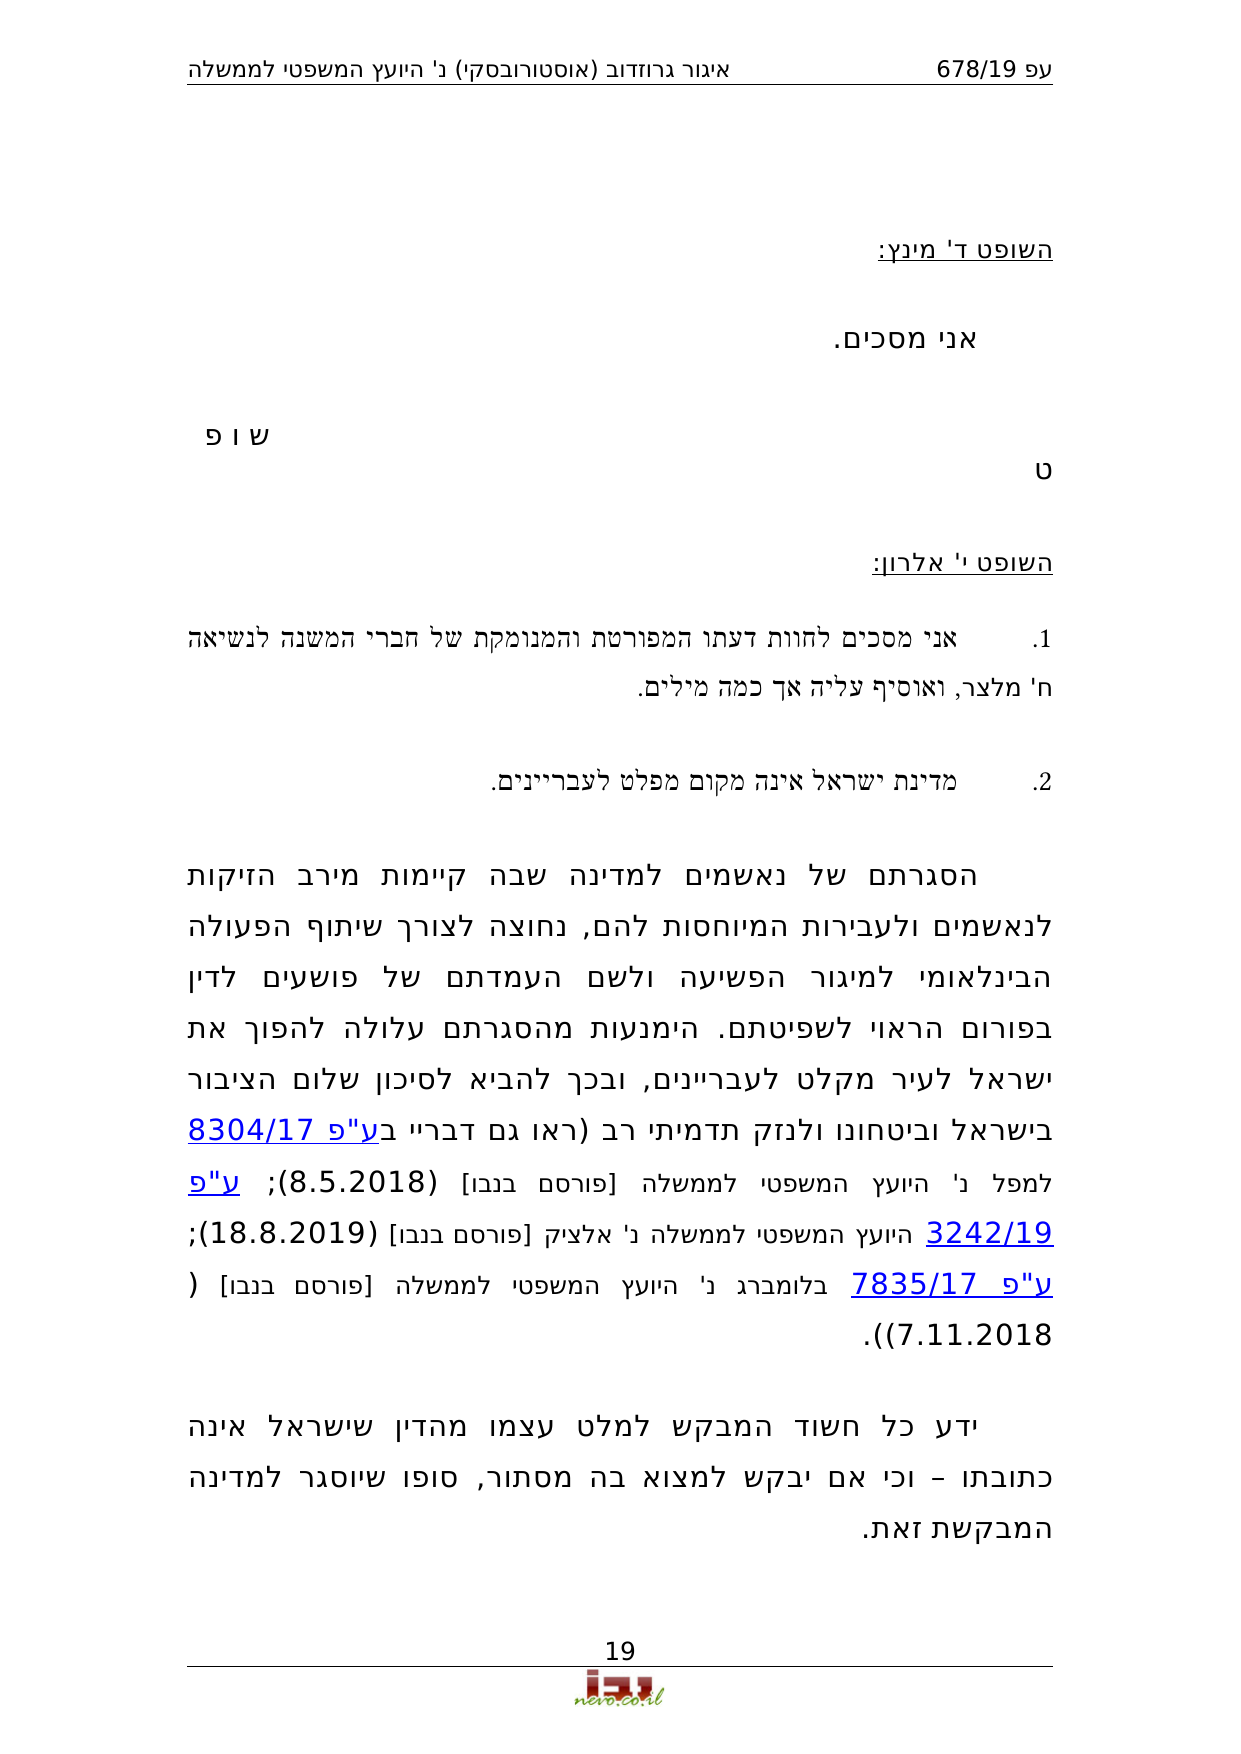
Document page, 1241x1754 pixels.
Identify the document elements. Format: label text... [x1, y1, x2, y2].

list אני מסכים לחוות דעתו המפורטת והמנומקת של חברי המשנה לנשיאה ח' מלצר, ואוסיף עליה אך כמה מילים. [187, 621, 1053, 704]
text ש ו פ ט [187, 418, 1053, 486]
list מדינת ישראל אינה מקום מפלט לעבריינים. [187, 764, 1053, 797]
text ידע כל חשוד המבקש למלט עצמו מהדין שישראל אינה כתובתו – וכי אם יבקש למצוא בה מסתור, סופו שיוסגר למדינה המבקשת זאת. [187, 1409, 1053, 1545]
text אני מסכים. [187, 321, 1053, 355]
text השופט י' אלרון: [187, 548, 1053, 578]
text השופט ד' מינץ: [187, 235, 1053, 264]
picture [574, 1669, 666, 1707]
text הסגרתם של נאשמים למדינה שבה קיימות מירב הזיקות לנאשמים ולעבירות המיוחסות להם, נחוצה לצורך שיתוף הפעולה הבינלאומי למיגור הפשיעה ולשם העמדתם של פושעים לדין בפורום הראוי לשפיטתם. הימנעות מהסגרתם עלולה להפוך את ישראל לעיר מקלט לעבריינים, ובכך להביא לסיכון שלום הציבור בישראל וביטחונו ולנזק תדמיתי רב (ראו גם דבריי בע"פ 8304/17 למפל נ' היועץ המשפטי לממשלה [פורסם בנבו] (8.5.2018); ע"פ 3242/19 היועץ המשפטי לממשלה נ' אלציק [פורסם בנבו] (18.8.2019); ע"פ 7835/17 בלומברג נ' היועץ המשפטי לממשלה [פורסם בנבו] (7.11.2018)). [187, 858, 1053, 1352]
